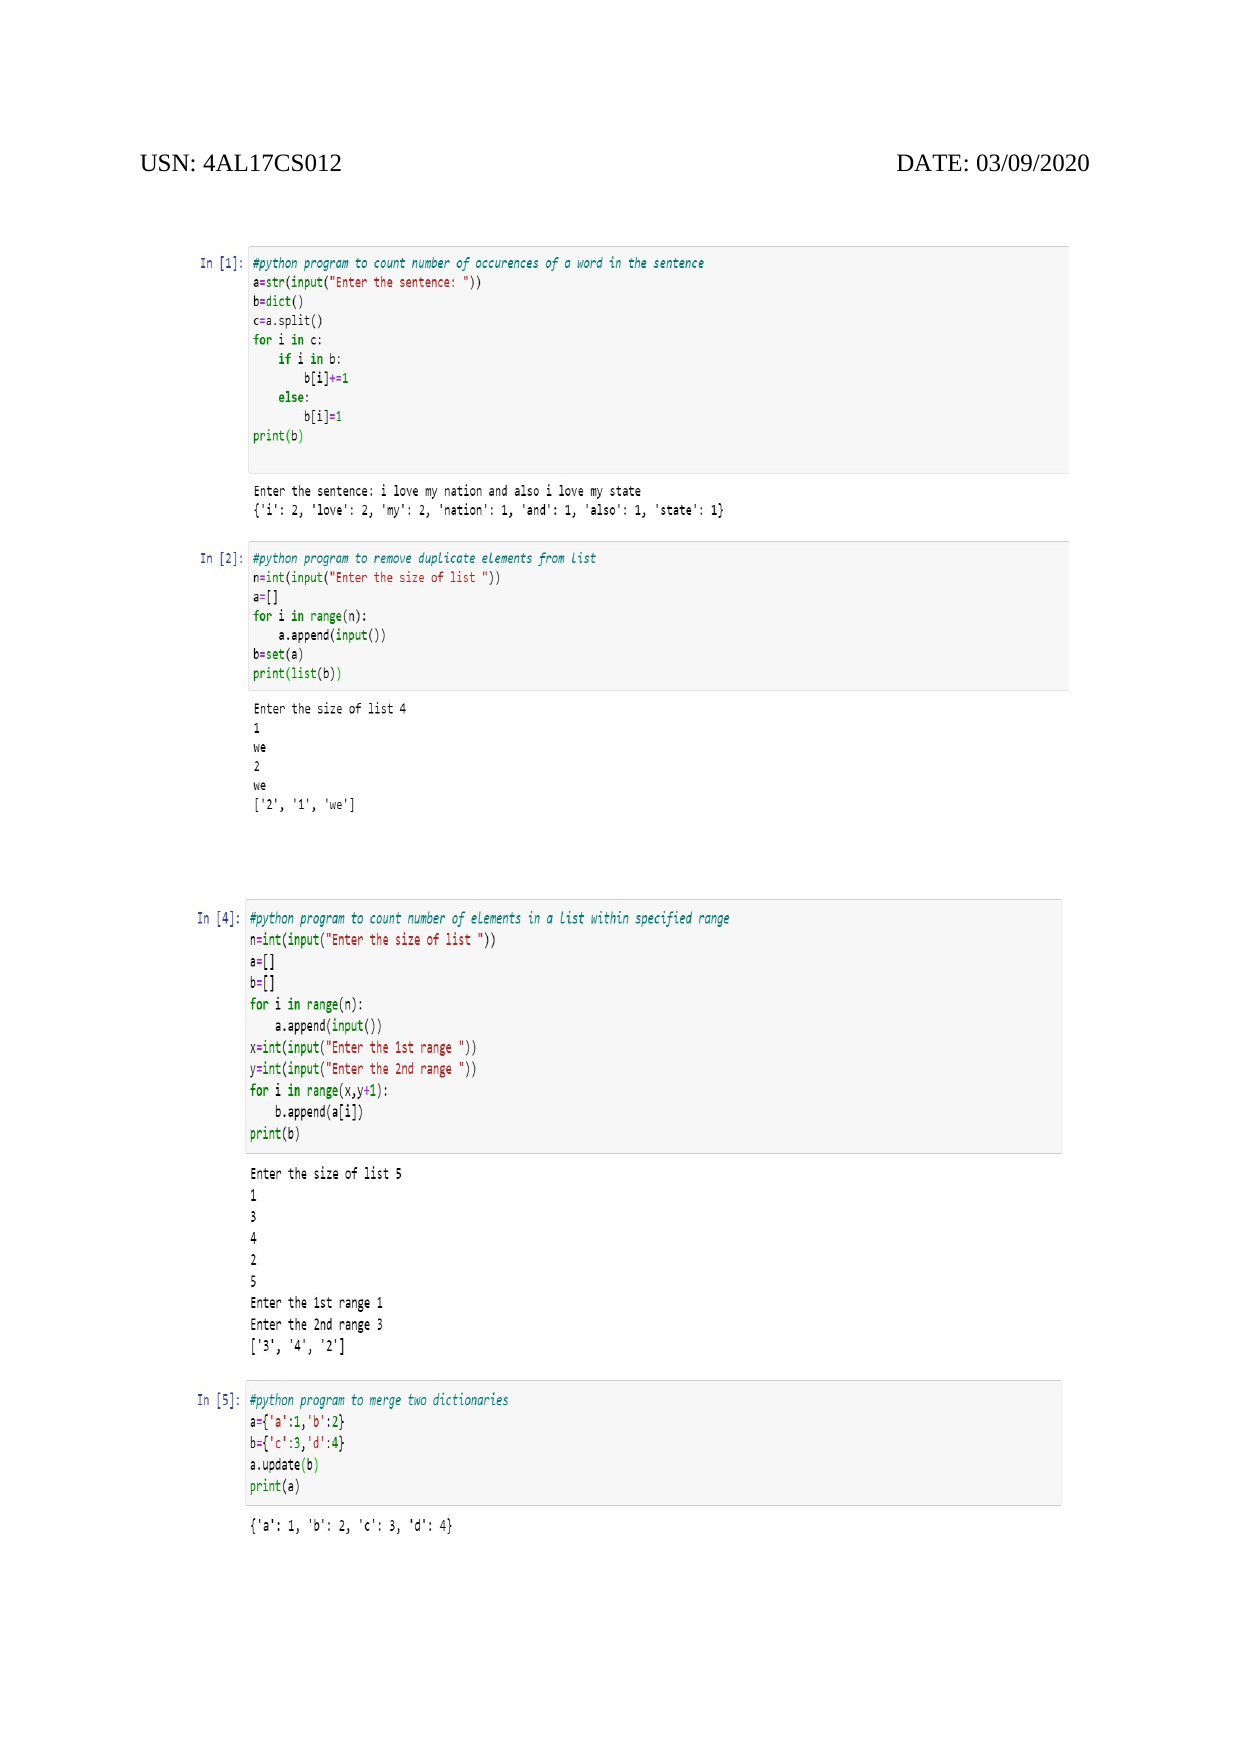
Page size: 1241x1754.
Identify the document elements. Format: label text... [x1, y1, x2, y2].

picture [200, 246, 1069, 812]
picture [197, 899, 1062, 1534]
title USN: 4AL17CS012 DATE: 03/09/2020 [139, 148, 1101, 177]
